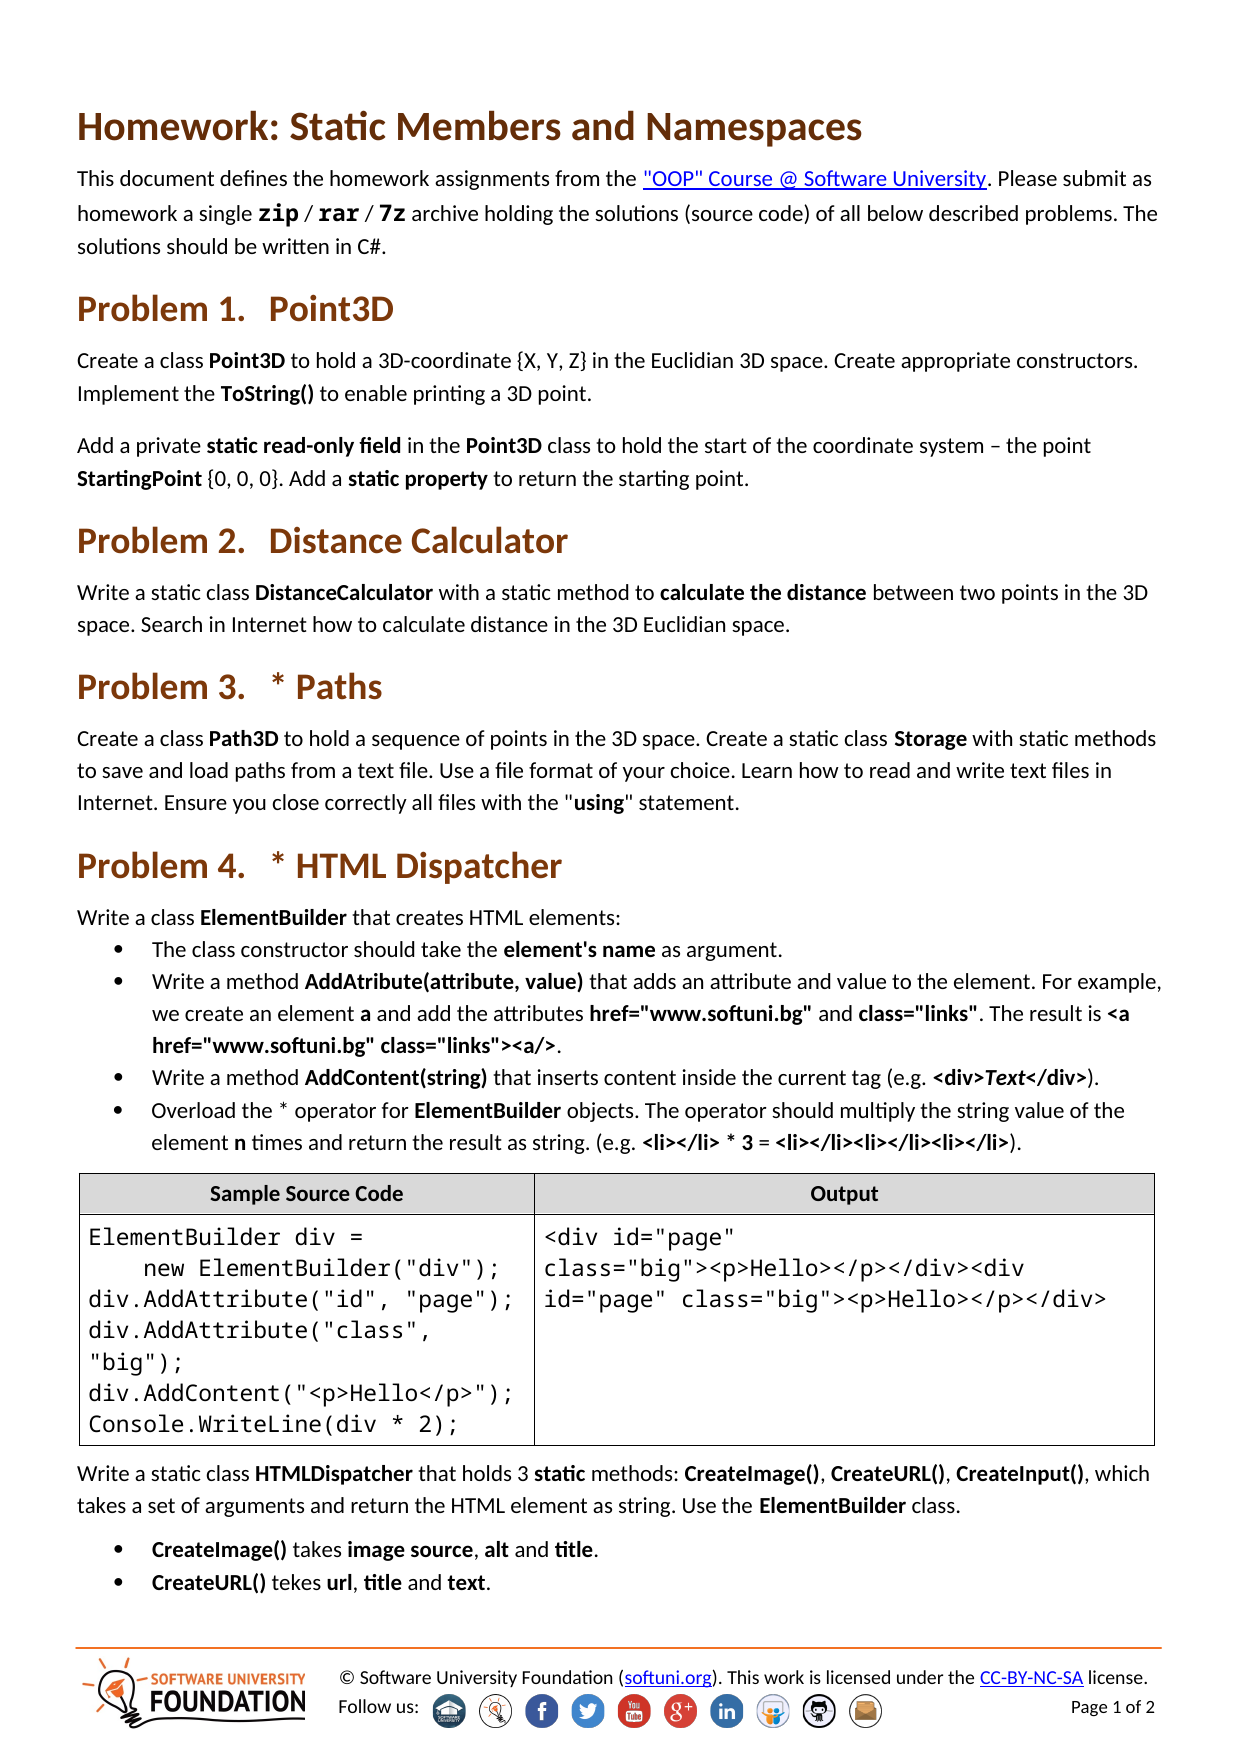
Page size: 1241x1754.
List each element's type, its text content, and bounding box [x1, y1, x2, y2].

text This document defines the homework assignments from the "OOP" Course @ Software University. Please submit as homework a single zip / rar / 7z archive holding the solutions (source code) of all below described problems. The solutions should be written in C#. [77, 164, 1163, 260]
picture [756, 1694, 790, 1728]
table_header Output [535, 1174, 1154, 1213]
picture [81, 1656, 305, 1729]
subtitle Homework: Static Members and Namespaces [77, 99, 1163, 150]
subtitle * Paths [77, 663, 1163, 709]
text Create a class Point3D to hold a 3D-coordinate {X, Y, Z} in the Euclidian 3D space. Create appropriate constructors. Implement the ToString() to enable printing a 3D point. [77, 346, 1163, 407]
list Write a method AddContent(string) that inserts content inside the current tag (e.g. <div>Text</div>). [114, 1063, 1163, 1092]
picture [802, 1694, 836, 1728]
text Write a static class DistanceCalculator with a static method to calculate the distance between two points in the 3D space. Search in Internet how to calculate distance in the 3D Euclidian space. [77, 578, 1163, 638]
subtitle * HTML Dispatcher [77, 842, 1163, 887]
picture [479, 1694, 512, 1728]
picture [664, 1694, 697, 1728]
table_header Sample Source Code [80, 1174, 534, 1213]
picture [525, 1694, 559, 1728]
list CreateImage() takes image source, alt and title. [114, 1536, 1163, 1564]
list Overload the * operator for ElementBuilder objects. The operator should multiply the string value of the element n times and return the result as string. (e.g. <li></li> * 3 = <li></li><li></li><li></li>). [114, 1096, 1163, 1156]
list The class constructor should take the element's name as argument. [114, 935, 1163, 963]
text Create a class Path3D to hold a sequence of points in the 3D space. Create a static class Storage with static methods to save and load paths from a text file. Use a file format of your choice. Learn how to read and write text files in Internet. Ensure you close correctly all files with the "using" statement. [77, 724, 1163, 817]
picture [617, 1694, 651, 1728]
text Write a class ElementBuilder that creates HTML elements: [77, 903, 1163, 931]
picture [849, 1694, 882, 1728]
table_cell ElementBuilder div = new ElementBuilder("div"); div.AddAttribute("id", "page"); div.AddAttribute("class", "big"); div.AddContent("<p>Hello</p>"); Console.WriteLine(div * 2); [80, 1215, 534, 1445]
list Write a method AddAtribute(attribute, value) that adds an attribute and value to the element. For example, we create an element a and add the attributes href="www.softuni.bg" and class="links". The result is <a href="www.softuni.bg" class="links"><a/>. [114, 967, 1163, 1059]
list CreateURL() tekes url, title and text. [114, 1568, 1163, 1596]
text Add a private static read-only field in the Point3D class to hold the start of the coordinate system – the point StartingPoint {0, 0, 0}. Add a static property to return the starting point. [77, 432, 1163, 492]
subtitle Distance Calculator [77, 517, 1163, 563]
picture [710, 1694, 744, 1728]
picture [432, 1694, 466, 1728]
text Write a static class HTMLDispatcher that holds 3 static methods: CreateImage(), CreateURL(), CreateInput(), which takes a set of arguments and return the HTML element as string. Use the ElementBuilder class. [77, 1459, 1163, 1519]
table_cell <div id="page" class="big"><p>Hello></p></div><div id="page" class="big"><p>Hello></p></div> [535, 1215, 1154, 1445]
picture [571, 1694, 605, 1728]
subtitle Point3D [77, 285, 1163, 331]
